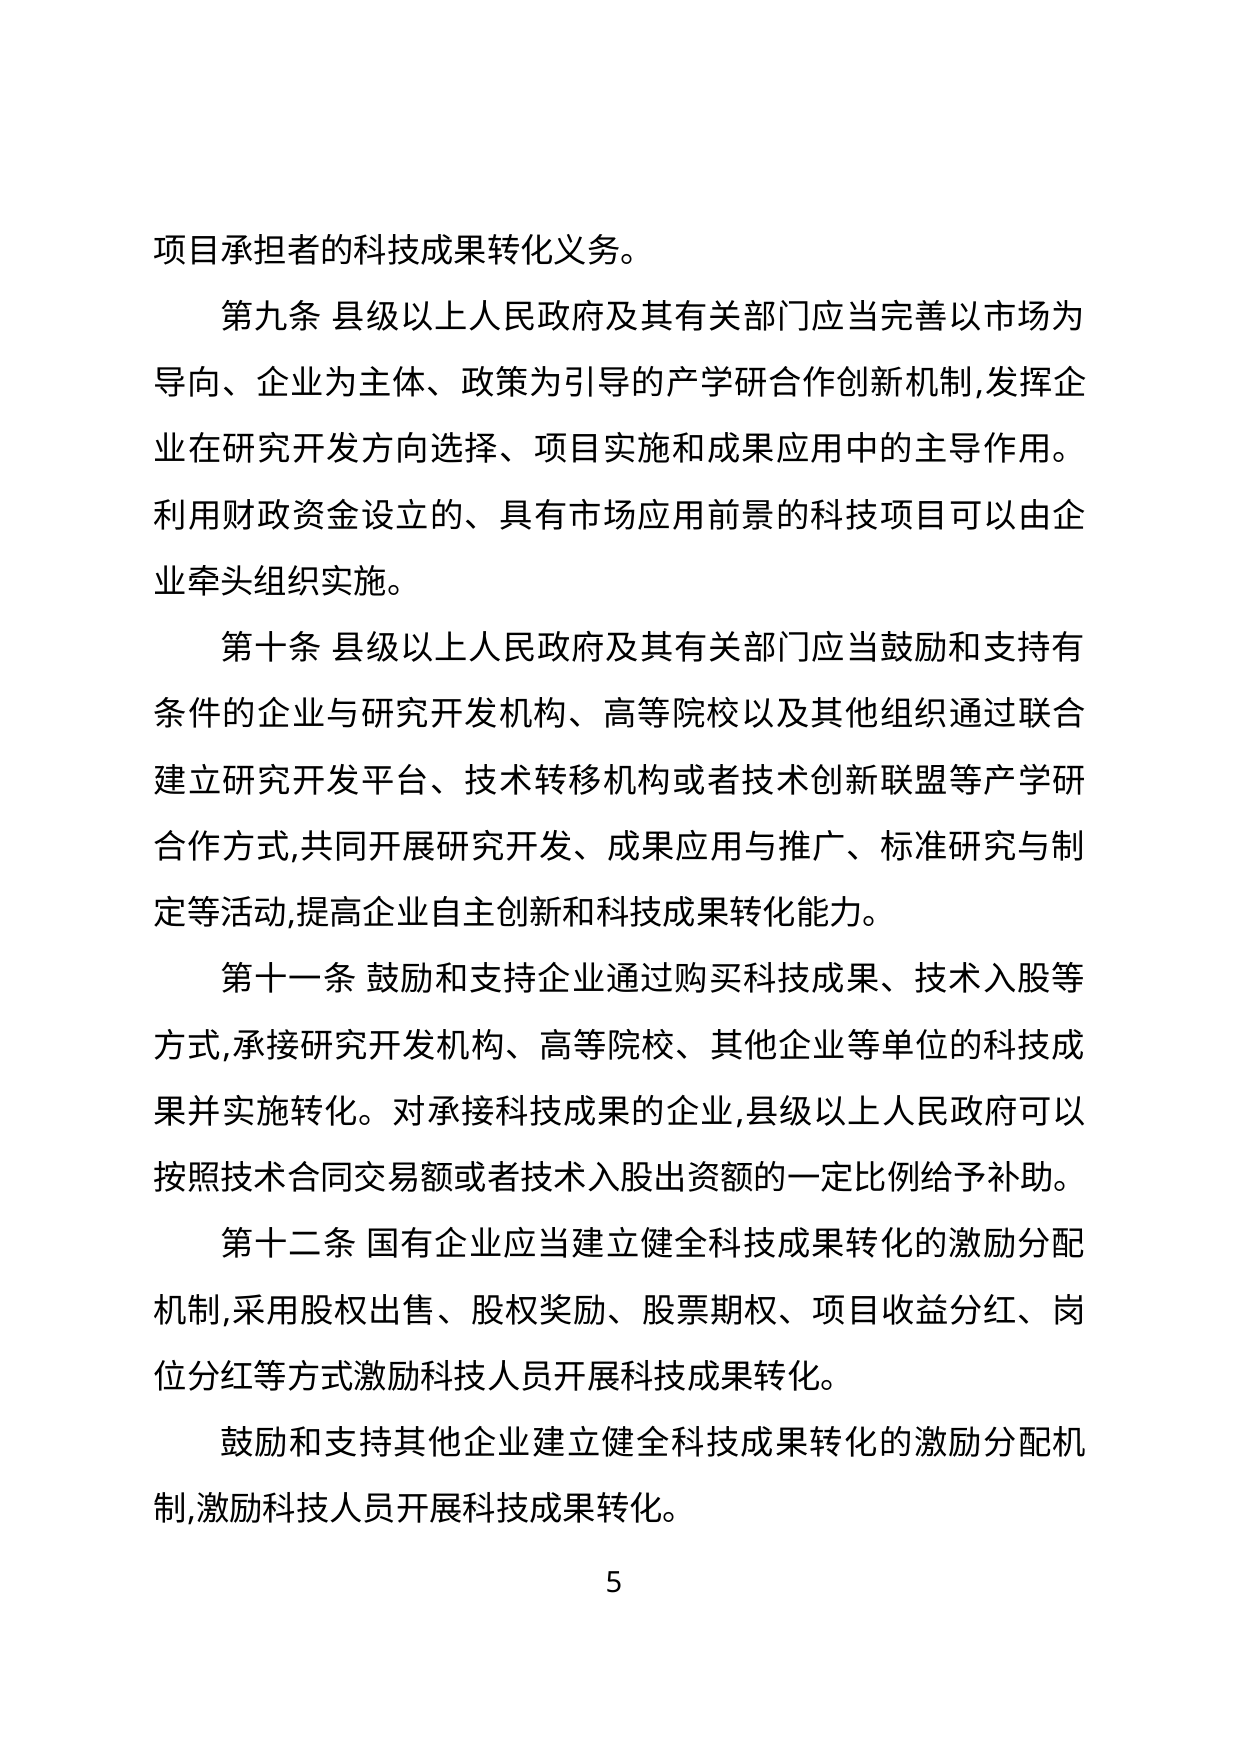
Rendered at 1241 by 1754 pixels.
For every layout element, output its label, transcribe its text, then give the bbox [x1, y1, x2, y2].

text 第十二条 国有企业应当建立健全科技成果转化的激励分配机制,采用股权出售、股权奖励、股票期权、项目收益分红、岗位分红等方式激励科技人员开展科技成果转化。 [153, 1208, 1087, 1407]
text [153, 214, 1087, 281]
text 第十条 县级以上人民政府及其有关部门应当鼓励和支持有条件的企业与研究开发机构、高等院校以及其他组织通过联合建立研究开发平台、技术转移机构或者技术创新联盟等产学研合作方式,共同开展研究开发、成果应用与推广、标准研究与制定等活动,提高企业自主创新和科技成果转化能力。 [153, 612, 1087, 943]
text 鼓励和支持其他企业建立健全科技成果转化的激励分配机制,激励科技人员开展科技成果转化。 [153, 1407, 1087, 1539]
text 第九条 县级以上人民政府及其有关部门应当完善以市场为导向、企业为主体、政策为引导的产学研合作创新机制,发挥企业在研究开发方向选择、项目实施和成果应用中的主导作用。利用财政资金设立的、具有市场应用前景的科技项目可以由企业牵头组织实施。 [153, 281, 1087, 612]
text 第十一条 鼓励和支持企业通过购买科技成果、技术入股等方式,承接研究开发机构、高等院校、其他企业等单位的科技成果并实施转化。对承接科技成果的企业,县级以上人民政府可以按照技术合同交易额或者技术入股出资额的一定比例给予补助。 [153, 943, 1087, 1208]
